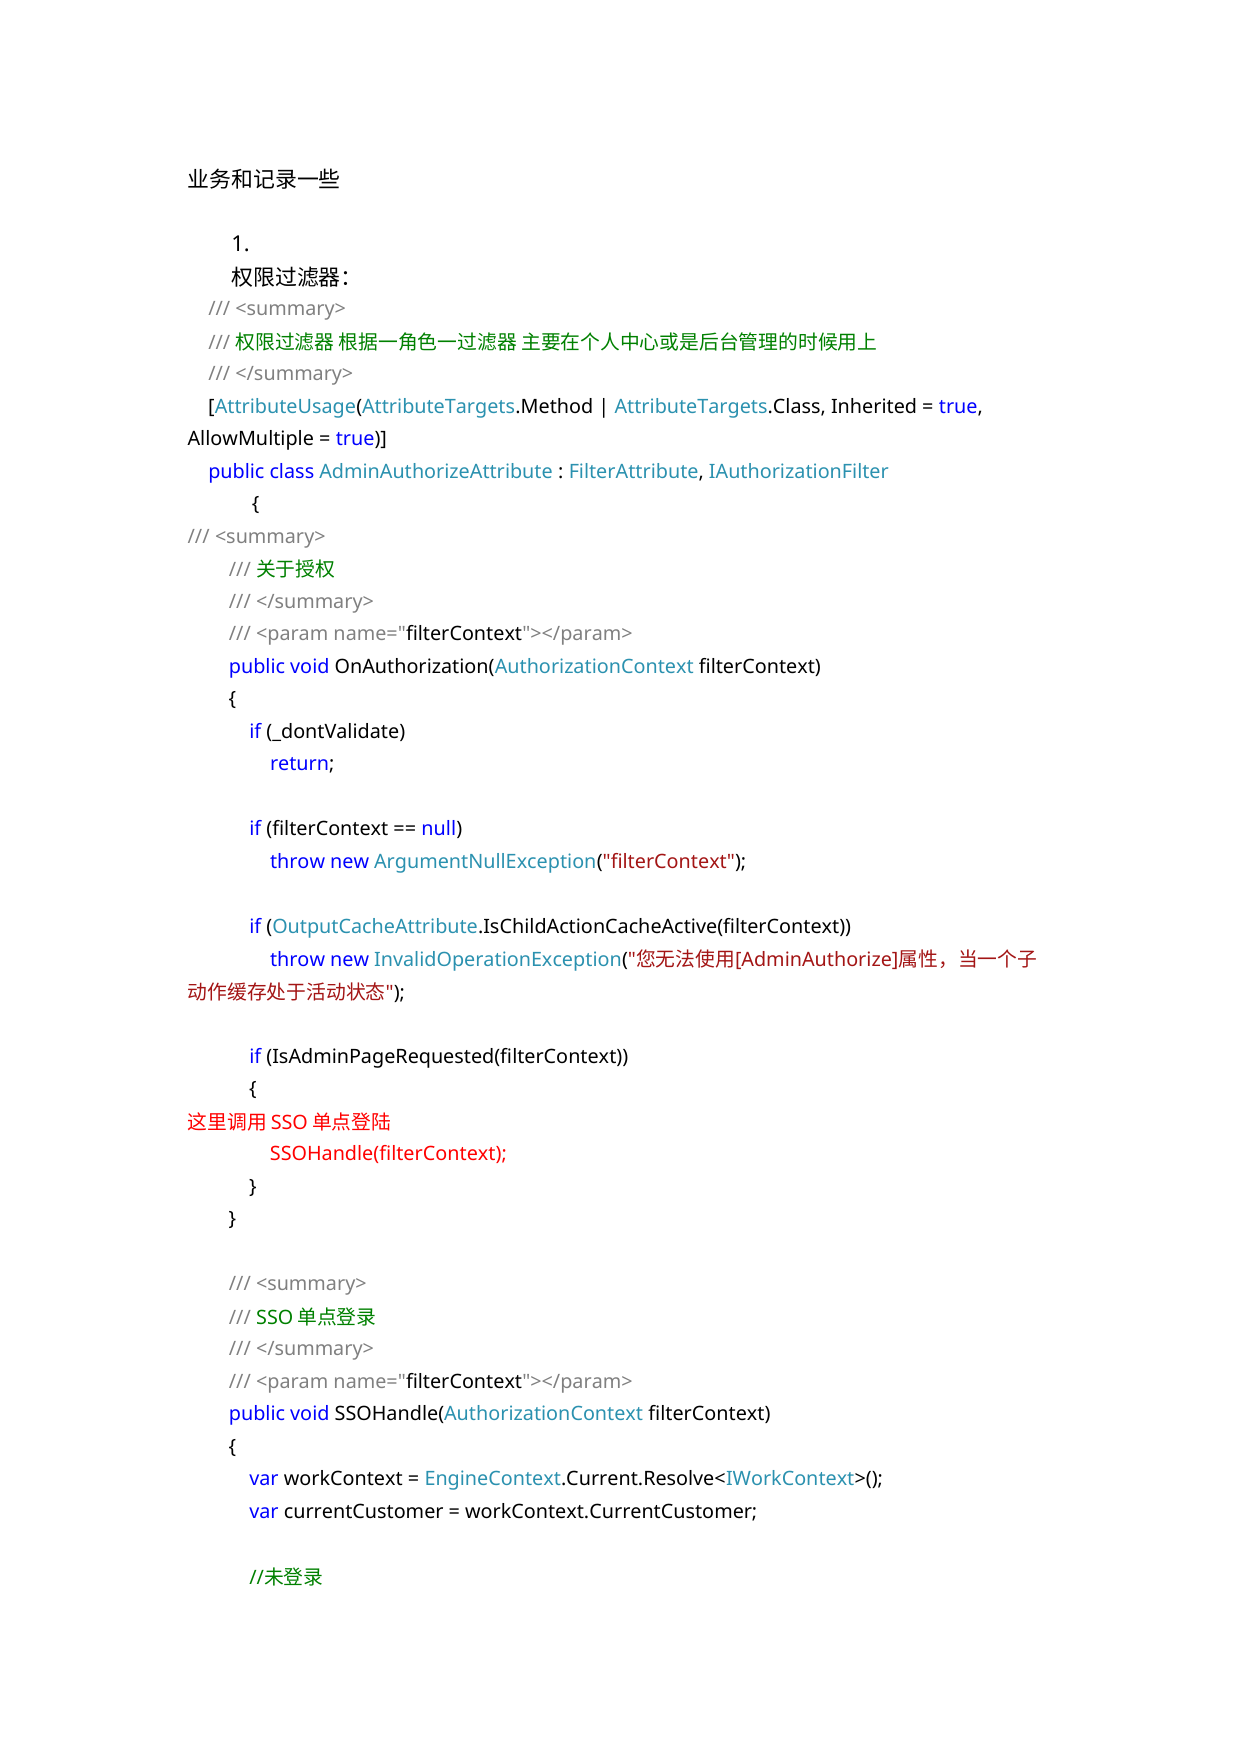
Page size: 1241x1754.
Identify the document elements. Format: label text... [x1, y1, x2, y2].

text if (filterContext == null) [187, 812, 1053, 844]
text throw new ArgumentNullException("filterContext"); [187, 844, 1053, 877]
text { [187, 1072, 1053, 1104]
text /// </summary> [187, 1332, 1053, 1364]
text /// </summary> [187, 357, 1053, 389]
text if (_dontValidate) [187, 714, 1053, 747]
text throw new InvalidOperationException("您无法使用[AdminAuthorize]属性，当一个子动作缓存处于活动状态"); [187, 942, 1053, 1007]
text return; [187, 747, 1053, 779]
text /// </summary> [187, 584, 1053, 617]
text /// <summary> [187, 519, 1053, 552]
text /// SSO单点登录 [187, 1299, 1053, 1332]
text public void SSOHandle(AuthorizationContext filterContext) [187, 1397, 1053, 1429]
text var currentCustomer = workContext.CurrentCustomer; [187, 1494, 1053, 1527]
text { [187, 682, 1053, 714]
text public void OnAuthorization(AuthorizationContext filterContext) [187, 649, 1053, 682]
text { [187, 1429, 1053, 1462]
text { [187, 487, 1053, 519]
text SSOHandle(filterContext); [187, 1137, 1053, 1169]
text if (OutputCacheAttribute.IsChildActionCacheActive(filterContext)) [187, 909, 1053, 942]
text 这里调用SSO单点登陆 [187, 1104, 1053, 1137]
text /// 关于授权 [187, 552, 1053, 584]
text [AttributeUsage(AttributeTargets.Method | AttributeTargets.Class, Inherited = true, AllowMultiple = true)] [187, 389, 1053, 454]
text } [187, 1202, 1053, 1234]
text /// <summary> [187, 292, 1053, 324]
text } [187, 1169, 1053, 1202]
text 权限过滤器： [187, 259, 1053, 292]
text /// 权限过滤器 根据一角色一过滤器 主要在个人中心或是后台管理的时候用上 [187, 324, 1053, 357]
text if (IsAdminPageRequested(filterContext)) [187, 1039, 1053, 1072]
text //未登录 [187, 1559, 1053, 1592]
text var workContext = EngineContext.Current.Resolve<IWorkContext>(); [187, 1462, 1053, 1494]
text 1. [187, 227, 1053, 259]
text /// <summary> [187, 1267, 1053, 1299]
text /// <param name="filterContext"></param> [187, 617, 1053, 649]
text public class AdminAuthorizeAttribute : FilterAttribute, IAuthorizationFilter [187, 454, 1053, 487]
text 业务和记录一些 [187, 162, 1053, 194]
text /// <param name="filterContext"></param> [187, 1364, 1053, 1397]
